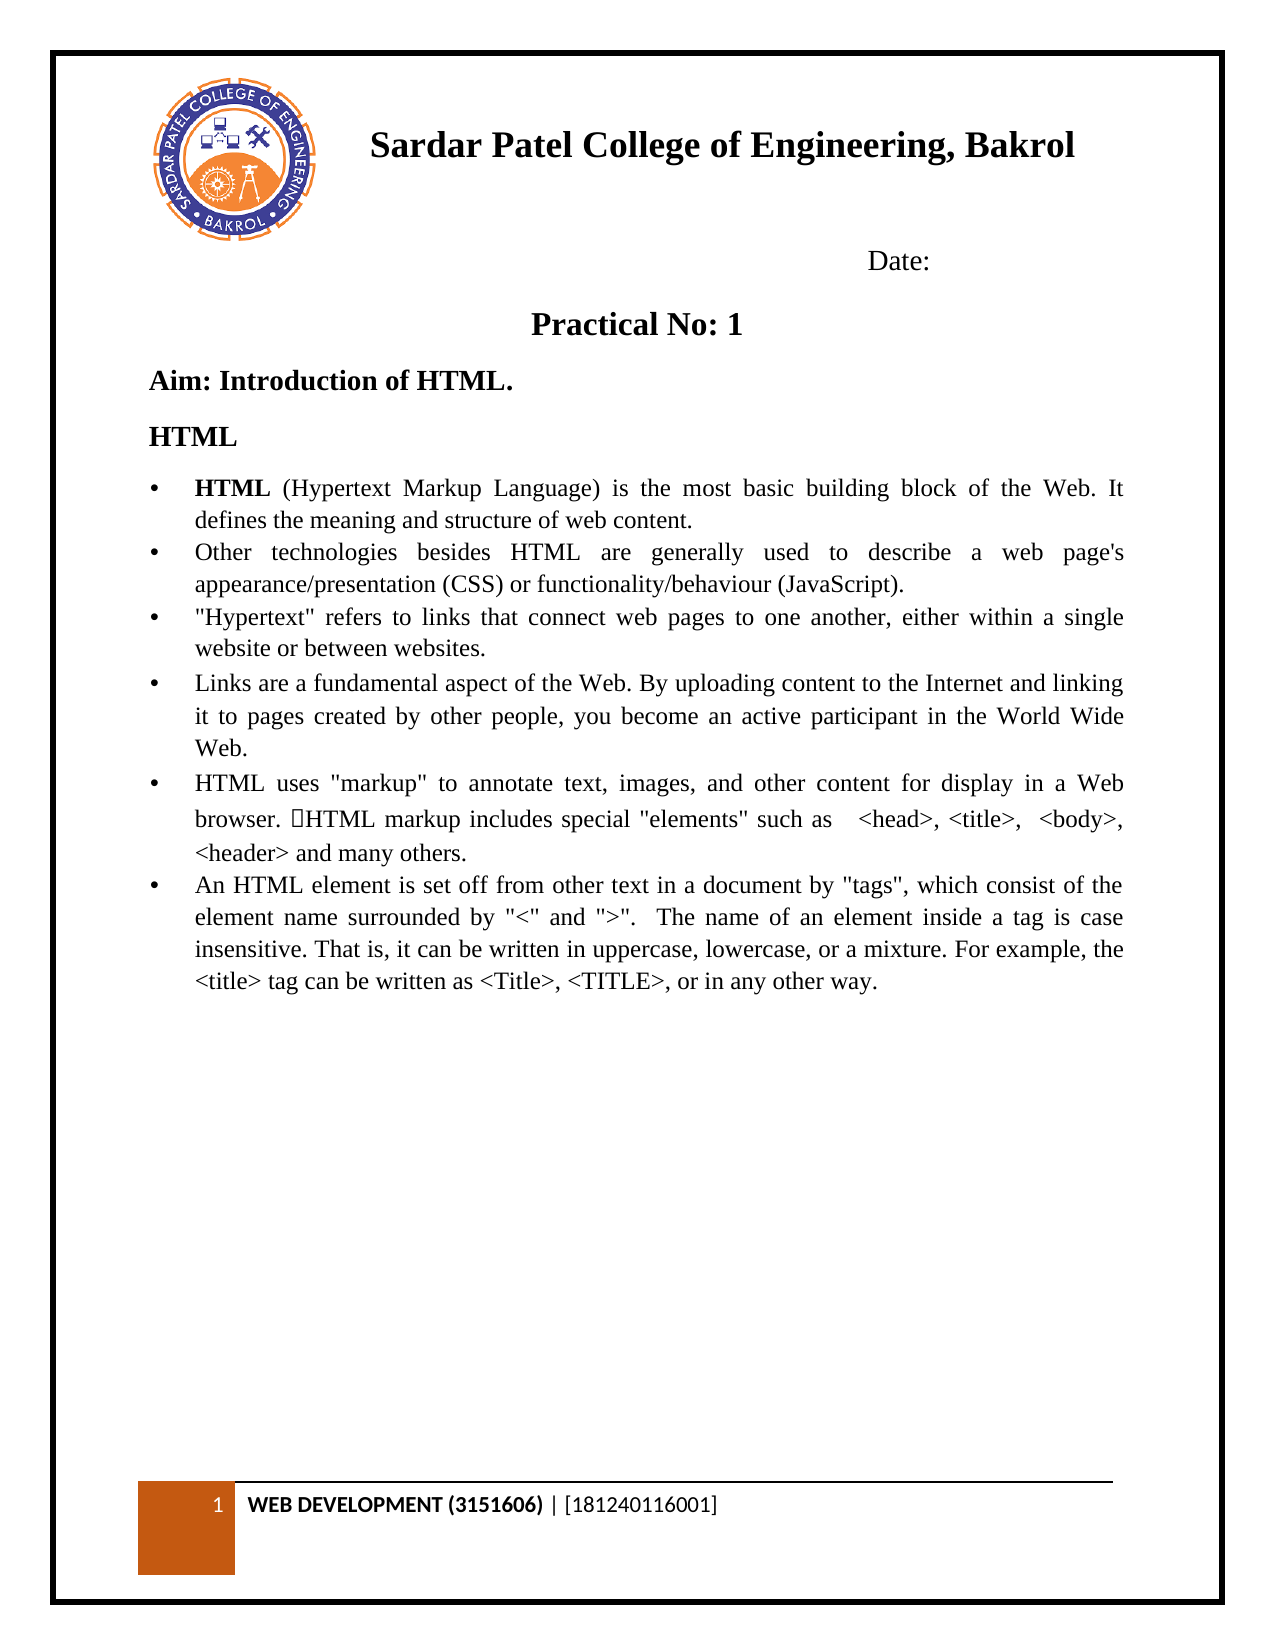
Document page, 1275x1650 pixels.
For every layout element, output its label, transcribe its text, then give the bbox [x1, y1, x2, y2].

text HTML [148, 419, 1125, 452]
list "Hypertext" refers to links that connect web pages to one another, either within a single website or between websites. [150, 602, 1125, 662]
text Date: [150, 243, 1125, 277]
text Aim: Introduction of HTML. [148, 363, 1125, 396]
list Other technologies besides HTML are generally used to describe a web page's appearance/presentation (CSS) or functionality/behaviour (JavaScript). [150, 537, 1125, 598]
picture [150, 75, 319, 244]
list An HTML element is set off from other text in a document by "tags", which consist of the element name surrounded by "<" and ">". The name of an element inside a tag is case insensitive. That is, it can be written in uppercase, lowercase, or a mixture. For example, the <title> tag can be written as <Title>, <TITLE>, or in any other way. [150, 870, 1125, 994]
list HTML uses "markup" to annotate text, images, and other content for display in a Web browser. HTML markup includes special "elements" such as <head>, <title>, <body>, <header> and many others. [150, 768, 1125, 866]
list Links are a fundamental aspect of the Web. By uploading content to the Internet and linking it to pages created by other people, you become an active participant in the World Wide Web. [150, 668, 1125, 762]
list HTML (Hypertext Markup Language) is the most basic building block of the Web. It defines the meaning and structure of web content. [150, 473, 1125, 533]
text Practical No: 1 [150, 305, 1124, 343]
